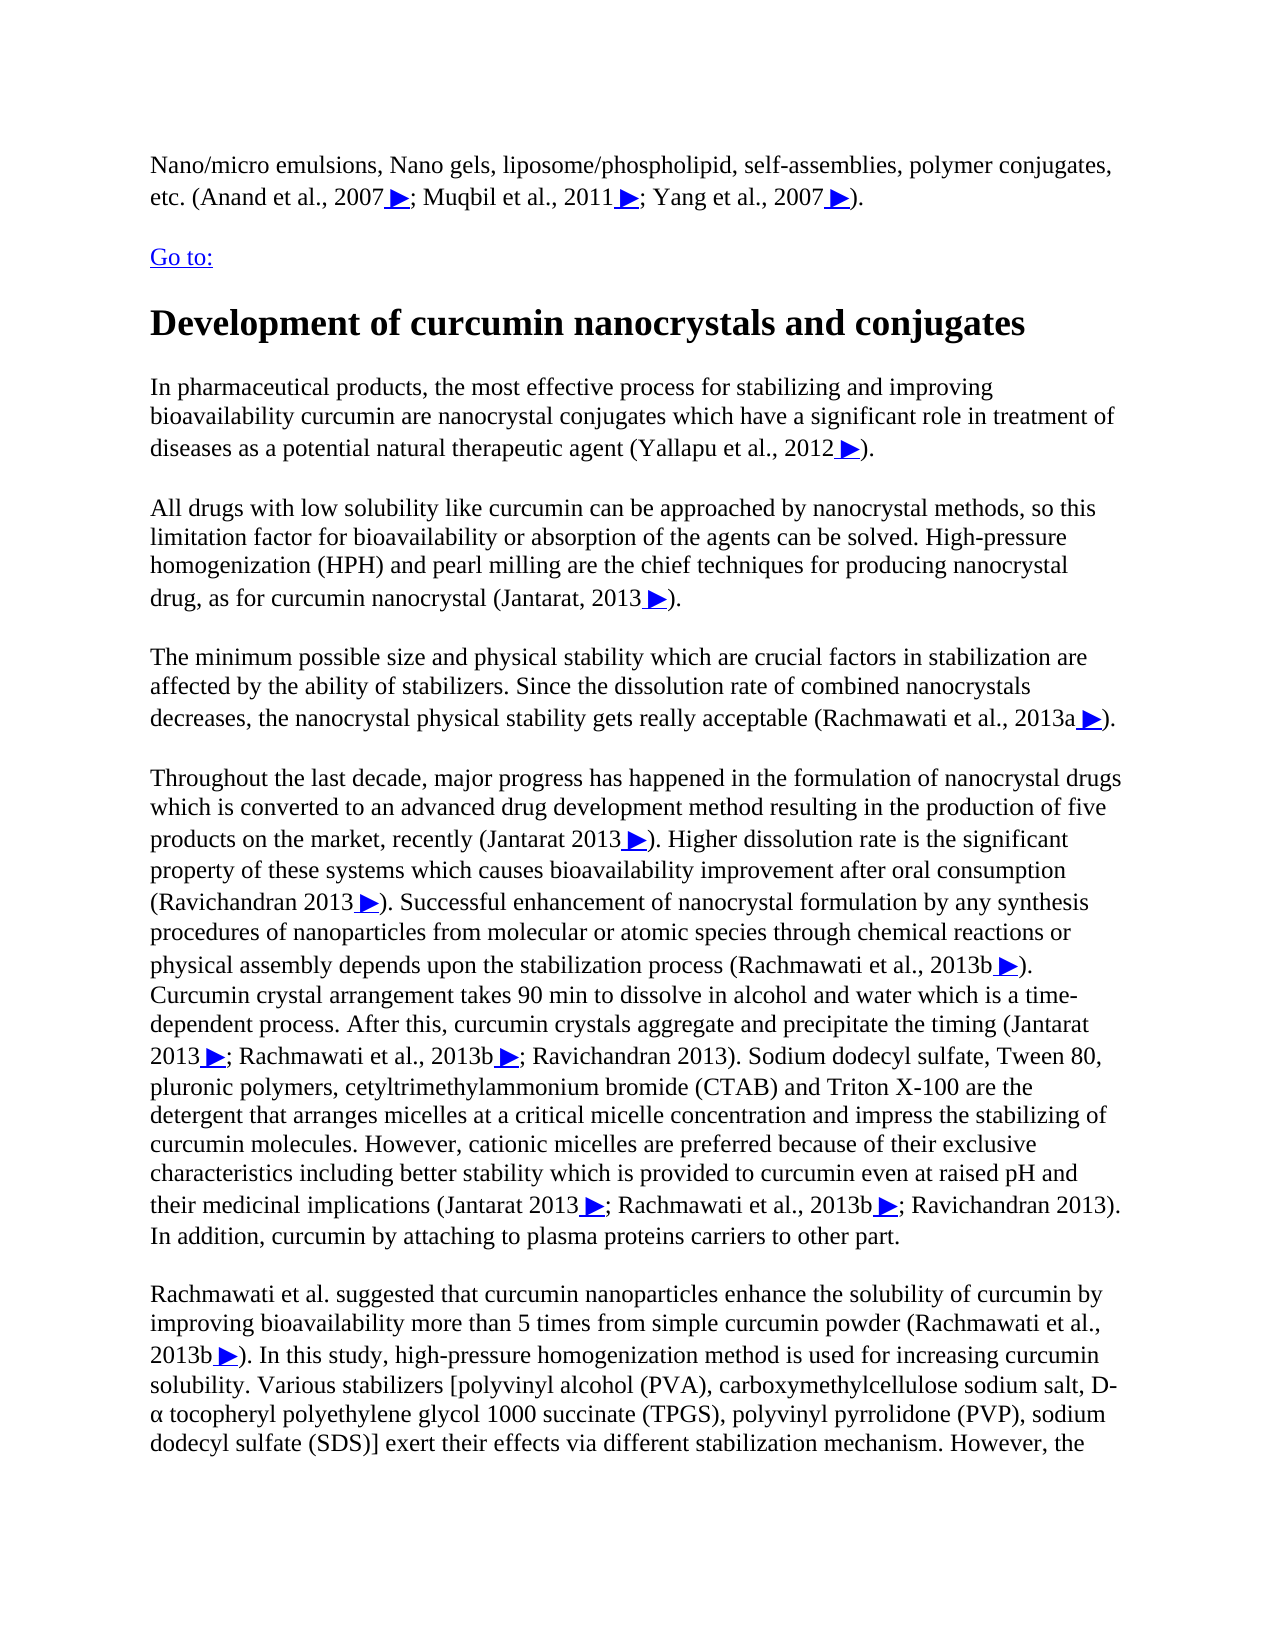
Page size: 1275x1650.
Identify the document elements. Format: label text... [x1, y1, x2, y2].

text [150, 150, 1125, 213]
text Throughout the last decade, major progress has happened in the formulation of nanocrystal drugs which is converted to an advanced drug development method resulting in the production of five products on the market, recently (Jantarat 2013 ▶). Higher dissolution rate is the significant property of these systems which causes bioavailability improvement after oral consumption (Ravichandran 2013 ▶). Successful enhancement of nanocrystal formulation by any synthesis procedures of nanoparticles from molecular or atomic species through chemical reactions or physical assembly depends upon the stabilization process (Rachmawati et al., 2013b ▶). Curcumin crystal arrangement takes 90 min to dissolve in alcohol and water which is a time-dependent process. After this, curcumin crystals aggregate and precipitate the timing (Jantarat 2013 ▶; Rachmawati et al., 2013b ▶; Ravichandran 2013). Sodium dodecyl sulfate, Tween 80, pluronic polymers, cetyltrimethylammonium bromide (CTAB) and Triton X-100 are the detergent that arranges micelles at a critical micelle concentration and impress the stabilizing of curcumin molecules. However, cationic micelles are preferred because of their exclusive characteristics including better stability which is provided to curcumin even at raised pH and their medicinal implications (Jantarat 2013 ▶; Rachmawati et al., 2013b ▶; Ravichandran 2013). In addition, curcumin by attaching to plasma proteins carriers to other part. [150, 763, 1125, 1250]
text In pharmaceutical products, the most effective process for stabilizing and improving bioavailability curcumin are nanocrystal conjugates which have a significant role in treatment of diseases as a potential natural therapeutic agent (Yallapu et al., 2012 ▶). [150, 372, 1125, 464]
text All drugs with low solubility like curcumin can be approached by nanocrystal methods, so this limitation factor for bioavailability or absorption of the agents can be solved. High-pressure homogenization (HPH) and pearl milling are the chief techniques for producing nanocrystal drug, as for curcumin nanocrystal (Jantarat, 2013 ▶). [150, 493, 1125, 613]
text Development of curcumin nanocrystals and conjugates [150, 300, 1125, 343]
text The minimum possible size and physical stability which are crucial factors in stabilization are affected by the ability of stabilizers. Since the dissolution rate of combined nanocrystals decreases, the nanocrystal physical stability gets really acceptable (Rachmawati et al., 2013a ▶). [150, 642, 1125, 734]
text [150, 1279, 1125, 1457]
text Go to: [150, 242, 1125, 271]
